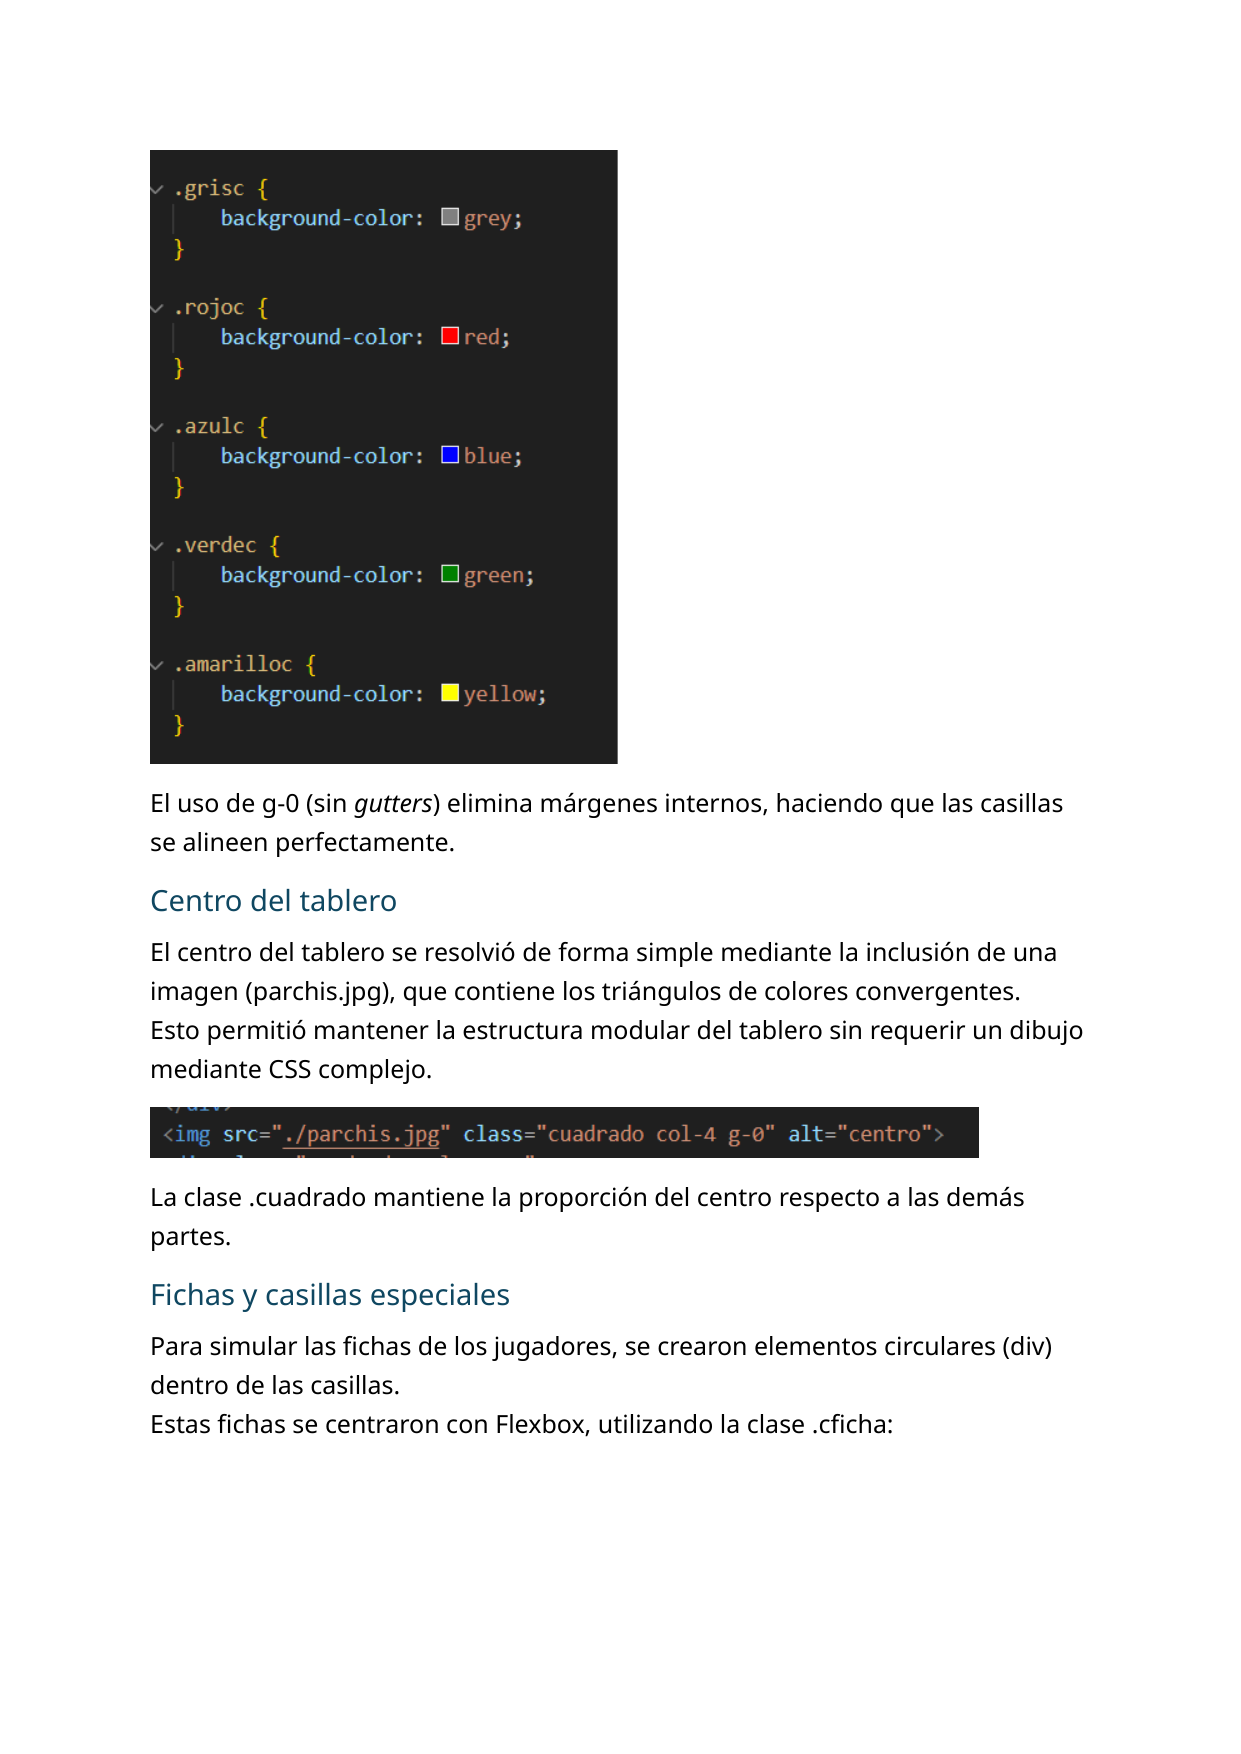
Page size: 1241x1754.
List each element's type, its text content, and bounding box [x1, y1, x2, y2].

subtitle Centro del tablero [150, 881, 1090, 920]
text El centro del tablero se resolvió de forma simple mediante la inclusión de una imagen (parchis.jpg), que contiene los triángulos de colores convergentes. Esto permitió mantener la estructura modular del tablero sin requerir un dibujo mediante CSS complejo. [150, 934, 1090, 1086]
subtitle Fichas y casillas especiales [150, 1274, 1090, 1314]
picture [150, 1107, 979, 1158]
text Para simular las fichas de los jugadores, se crearon elementos circulares (div) dentro de las casillas. Estas fichas se centraron con Flexbox, utilizando la clase .cficha: [150, 1328, 1090, 1441]
text La clase .cuadrado mantiene la proporción del centro respecto a las demás partes. [150, 1179, 1090, 1253]
picture [150, 150, 618, 764]
text El uso de g-0 (sin gutters) elimina márgenes internos, haciendo que las casillas se alineen perfectamente. [150, 786, 1090, 859]
